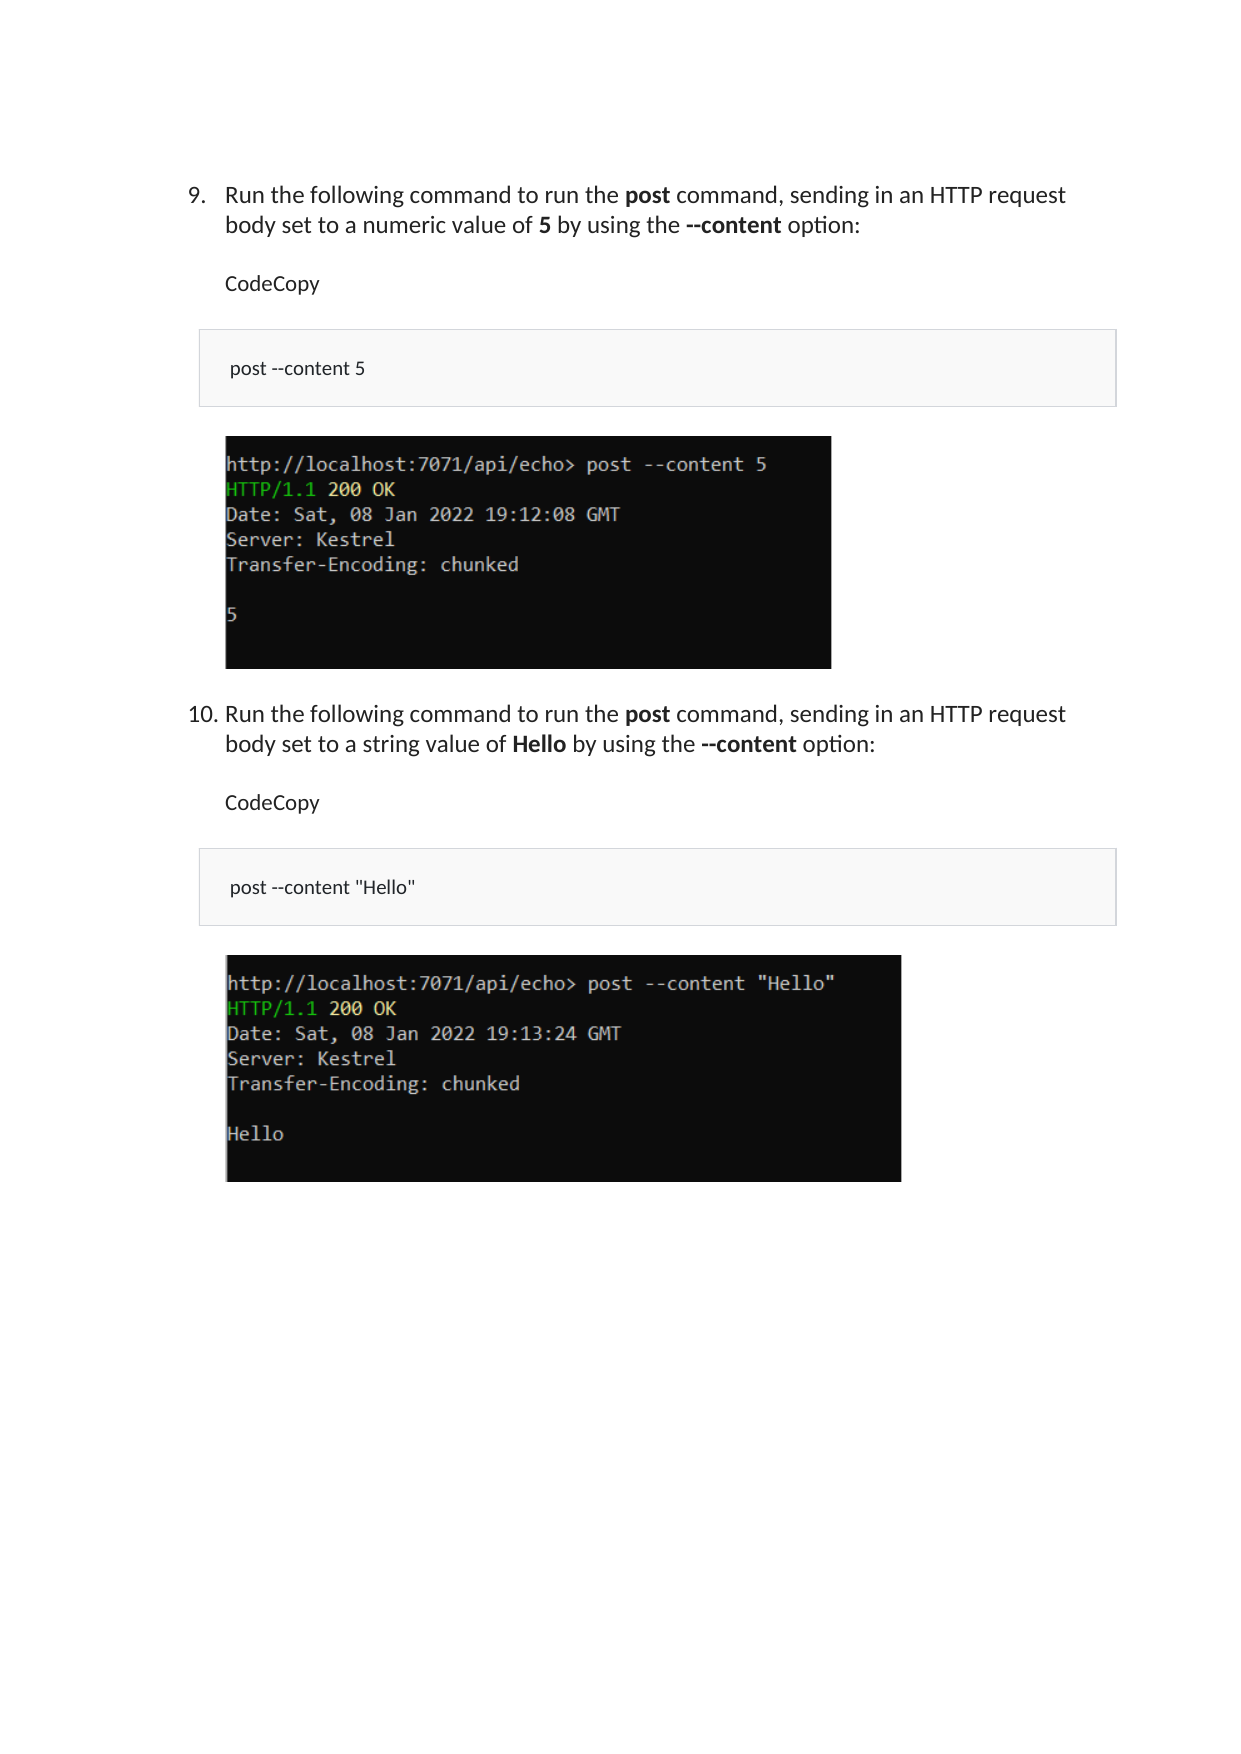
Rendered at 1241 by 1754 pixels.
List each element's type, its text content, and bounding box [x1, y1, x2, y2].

list Run the following command to run the post command, sending in an HTTP request body set to a numeric value of 5 by using the --content option: [187, 179, 1090, 240]
picture [225, 436, 832, 669]
text post --content 5 [200, 330, 1115, 406]
text post --content "Hello" [200, 849, 1115, 925]
text CodeCopy [225, 269, 1090, 297]
text CodeCopy [225, 788, 1090, 816]
picture [225, 955, 902, 1182]
list Run the following command to run the post command, sending in an HTTP request body set to a string value of Hello by using the --content option: [187, 698, 1090, 759]
